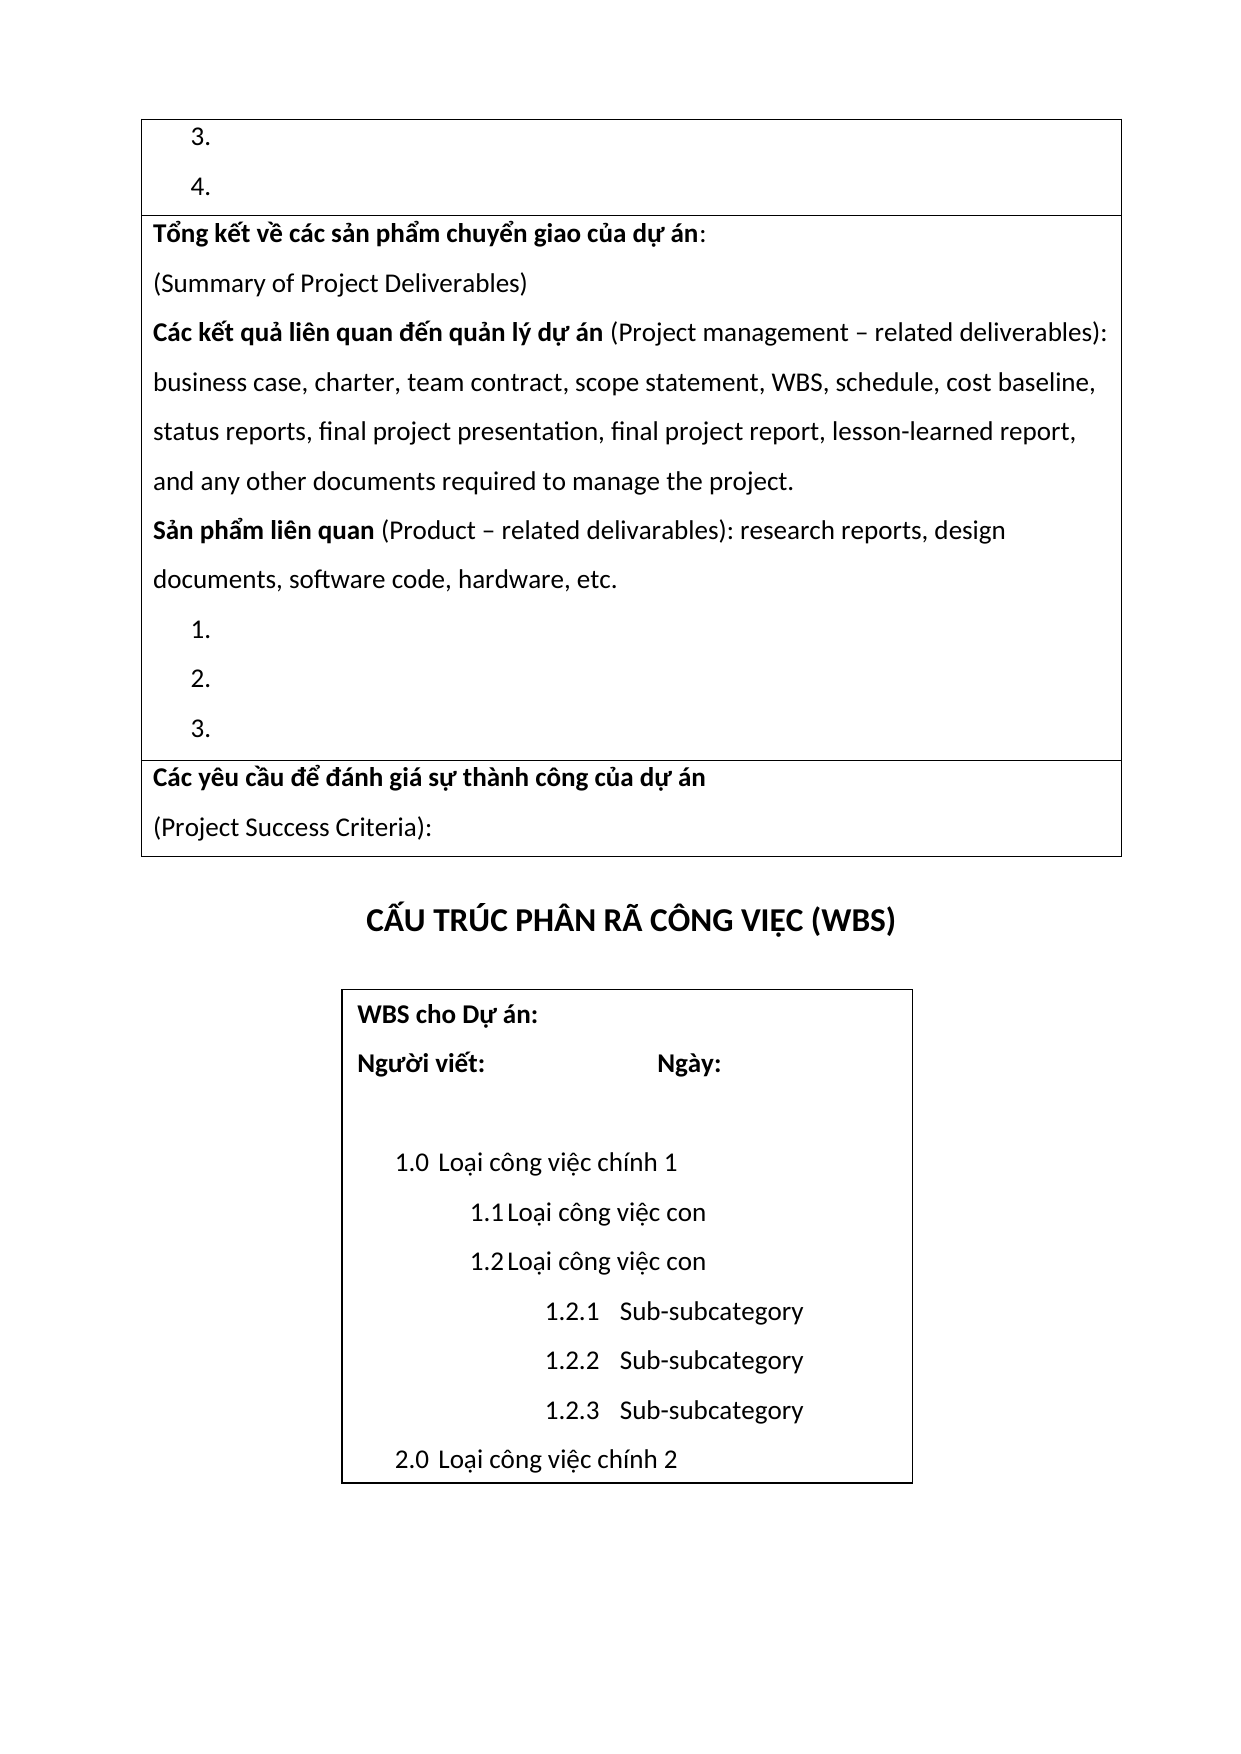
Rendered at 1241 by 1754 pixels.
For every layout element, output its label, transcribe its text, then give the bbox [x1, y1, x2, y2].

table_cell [142, 120, 1121, 215]
table_cell Các yêu cầu để đánh giá sự thành công của dự án (Project Success Criteria): [142, 761, 1121, 856]
text CẤU TRÚC PHÂN RÃ CÔNG VIỆC (WBS) [141, 899, 1122, 940]
table_cell Tổng kết về các sản phẩm chuyển giao của dự án: (Summary of Project Deliverables) Các kết quả liên quan đến quản lý dự án (Project management – related deliverables): business case, charter, team contract, scope statement, WBS, schedule, cost baseline, status reports, final project presentation, final project report, lesson-learned report, and any other documents required to manage the project. Sản phẩm liên quan (Product – related delivarables): research reports, design documents, software code, hardware, etc. [142, 216, 1121, 759]
